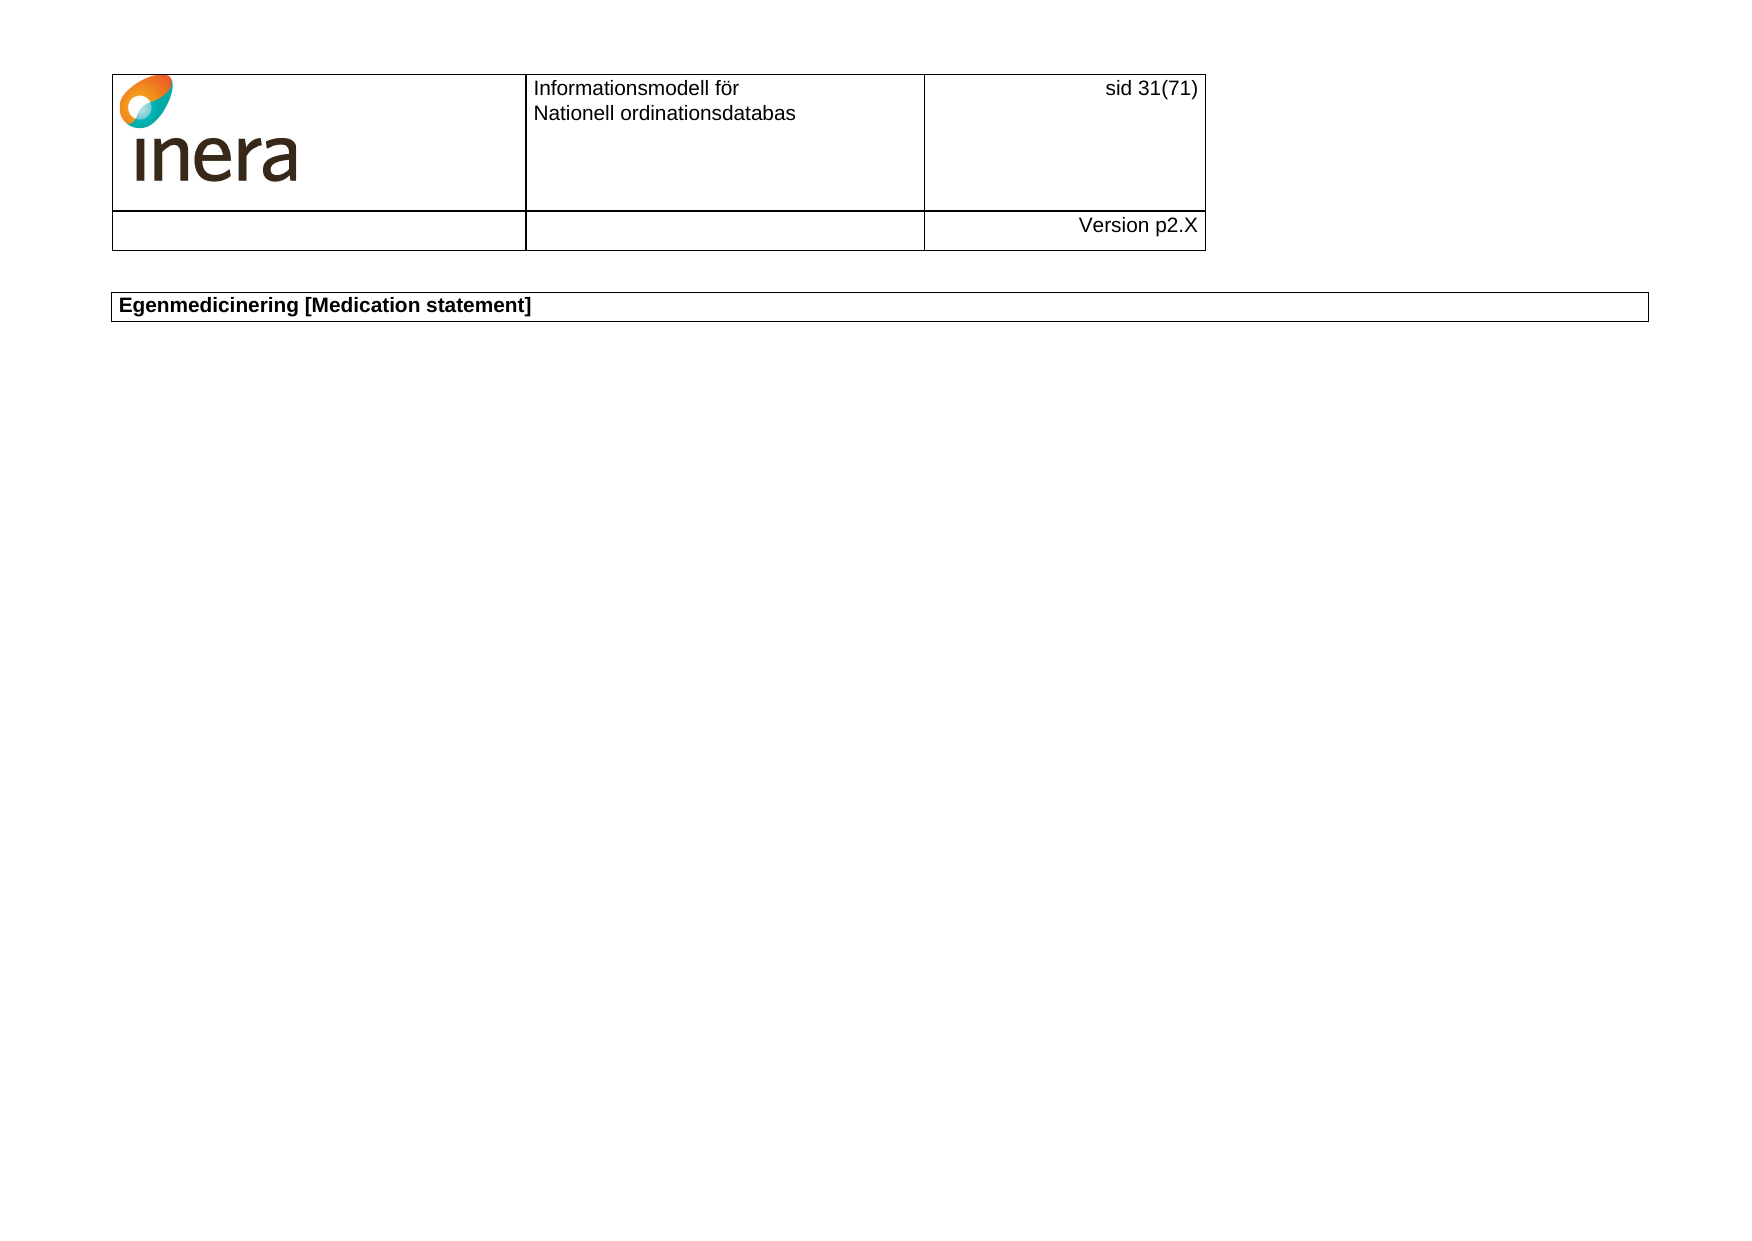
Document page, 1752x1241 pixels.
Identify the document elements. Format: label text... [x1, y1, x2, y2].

picture [119, 75, 297, 182]
table_header Egenmedicinering [Medication statement] [112, 293, 1648, 321]
